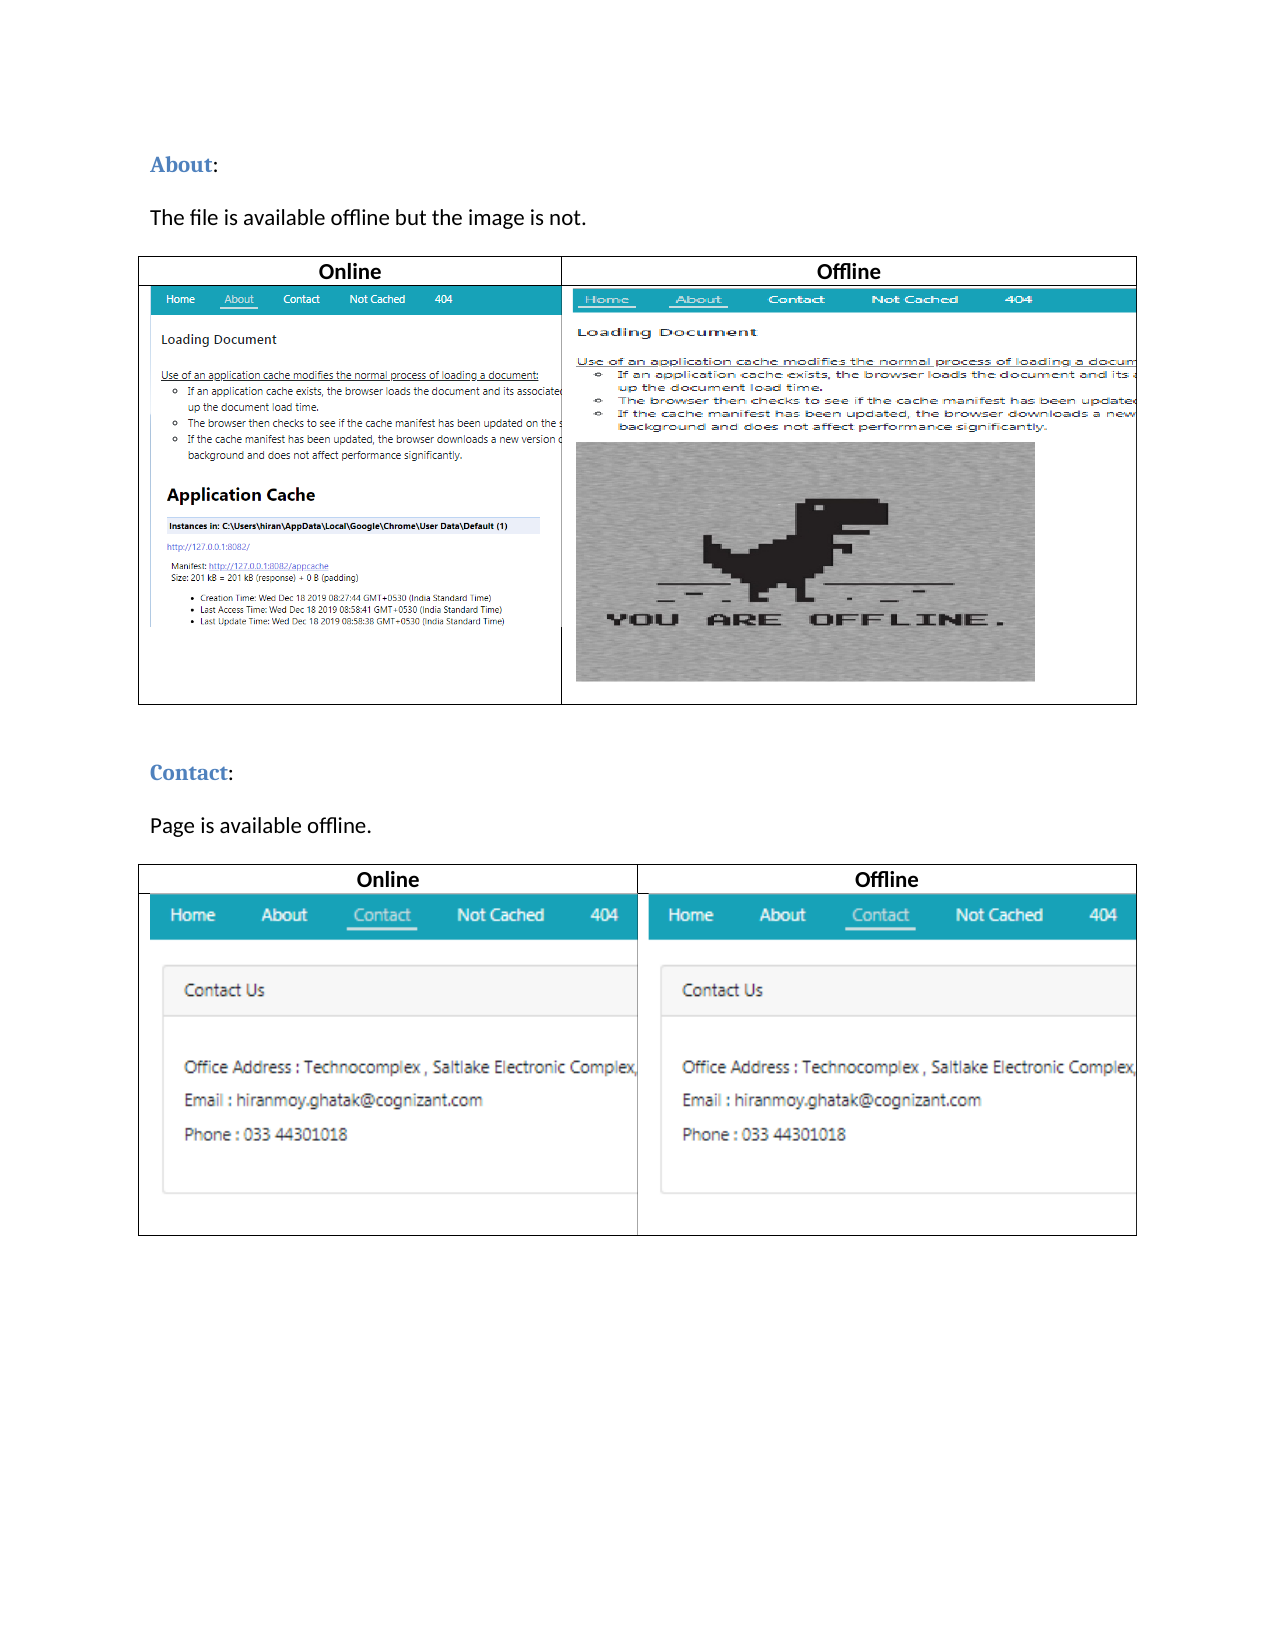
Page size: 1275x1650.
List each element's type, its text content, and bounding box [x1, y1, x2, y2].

text Contact: [150, 758, 1125, 786]
table_cell [638, 894, 648, 1234]
picture [648, 893, 1137, 1235]
picture [150, 893, 638, 1235]
table_header Online [139, 865, 637, 893]
table_header Offline [638, 865, 1136, 893]
text Page is available offline. [150, 811, 1125, 839]
text About: [150, 150, 1125, 178]
picture [150, 286, 562, 627]
table_cell [139, 894, 150, 1234]
table_header Offline [562, 257, 1136, 285]
table_cell [562, 286, 572, 704]
table_cell [139, 286, 561, 704]
text The file is available offline but the image is not. [150, 203, 1125, 231]
table_header Online [139, 257, 561, 285]
picture [572, 286, 1137, 704]
